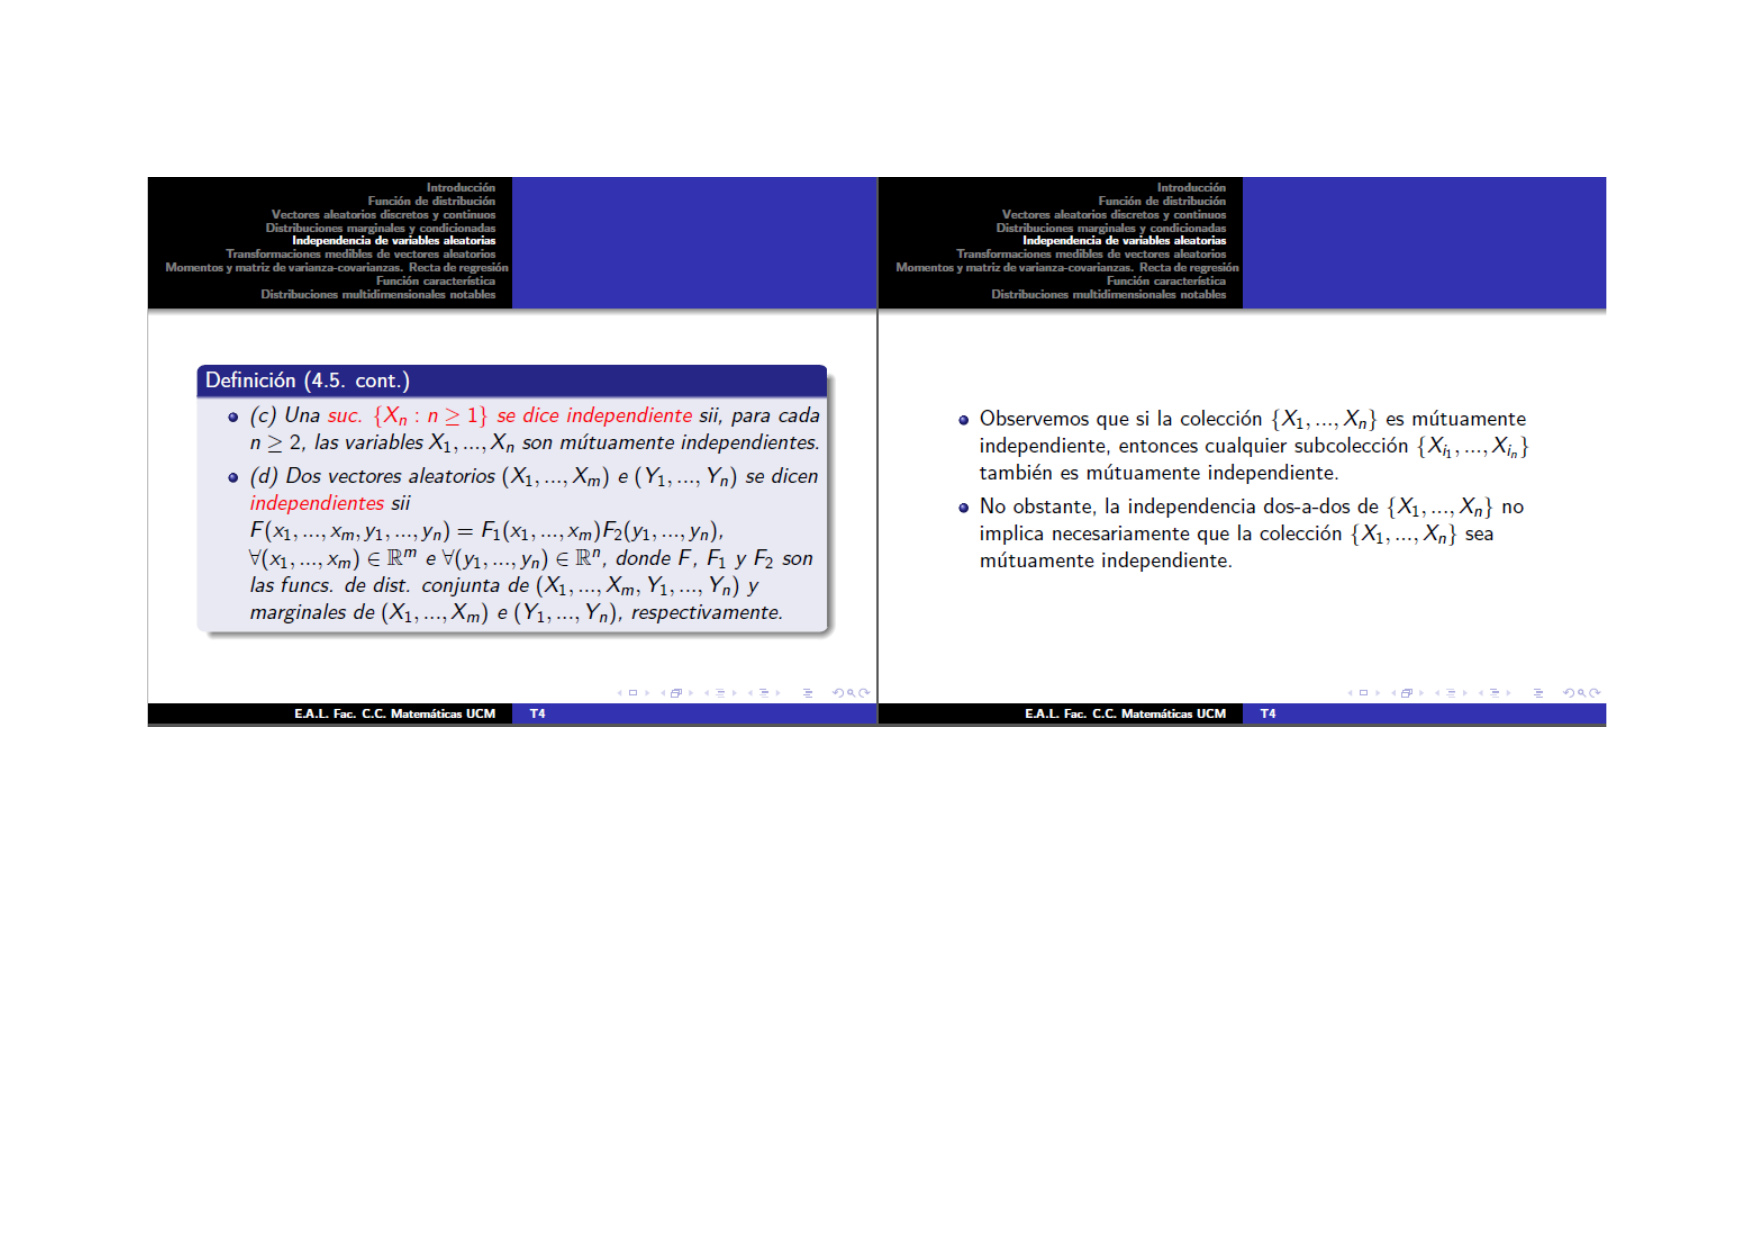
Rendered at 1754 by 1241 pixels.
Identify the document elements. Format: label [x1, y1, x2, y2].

picture [147, 177, 1607, 727]
